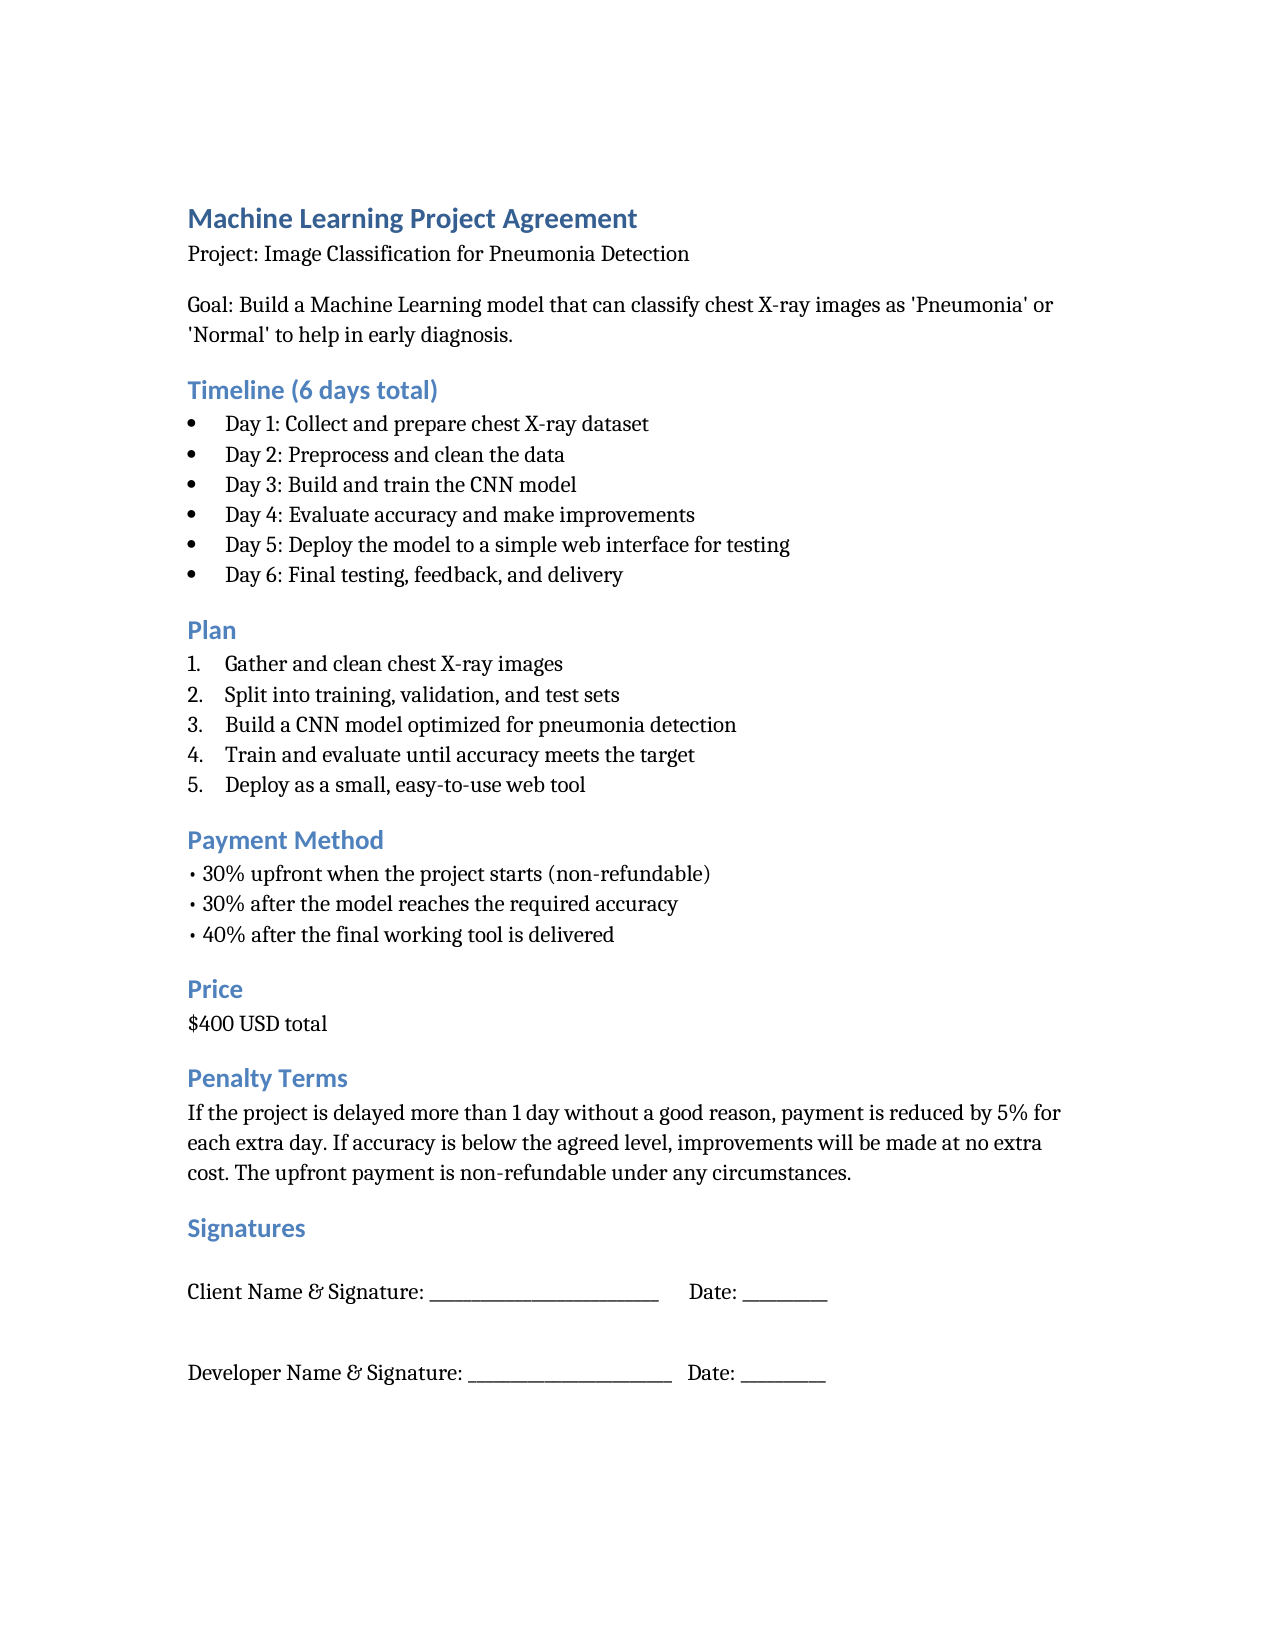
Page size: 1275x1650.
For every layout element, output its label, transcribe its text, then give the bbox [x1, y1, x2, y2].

list Split into training, validation, and test sets [187, 681, 1087, 708]
list Build a CNN model optimized for pneumonia detection [187, 712, 1087, 738]
list Gather and clean chest X-ray images [187, 651, 1087, 677]
list Train and evaluate until accuracy meets the target [187, 742, 1087, 768]
list Day 2: Preprocess and clean the data [187, 441, 1087, 468]
text If the project is delayed more than 1 day without a good reason, payment is reduced by 5% for each extra day. If accuracy is below the agreed level, improvements will be made at no extra cost. The upfront payment is non-refundable under any circumstances. [187, 1099, 1087, 1186]
subtitle Timeline (6 days total) [187, 373, 1087, 406]
text Goal: Build a Machine Learning model that can classify chest X-ray images as 'Pneumonia' or 'Normal' to help in early diagnosis. [187, 292, 1087, 348]
text Client Name & Signature: ___________________________ Date: __________ [187, 1249, 1087, 1305]
list Day 3: Build and train the CNN model [187, 472, 1087, 498]
text • 30% upfront when the project starts (non-refundable) • 30% after the model reaches the required accuracy • 40% after the final working tool is delivered [187, 861, 1087, 948]
subtitle Plan [187, 613, 1087, 646]
text Project: Image Classification for Pneumonia Detection [187, 241, 1087, 267]
text $400 USD total [187, 1010, 1087, 1037]
text Developer Name & Signature: ________________________ Date: __________ [187, 1330, 1087, 1386]
subtitle Signatures [187, 1211, 1087, 1244]
list Day 4: Evaluate accuracy and make improvements [187, 502, 1087, 528]
subtitle Payment Method [187, 823, 1087, 856]
list Day 1: Collect and prepare chest X-ray dataset [187, 411, 1087, 437]
subtitle Price [187, 972, 1087, 1005]
subtitle Machine Learning Project Agreement [187, 200, 1087, 236]
subtitle Penalty Terms [187, 1061, 1087, 1094]
list Day 6: Final testing, feedback, and delivery [187, 562, 1087, 588]
list Day 5: Deploy the model to a simple web interface for testing [187, 532, 1087, 558]
list Deploy as a small, easy-to-use web tool [187, 772, 1087, 798]
